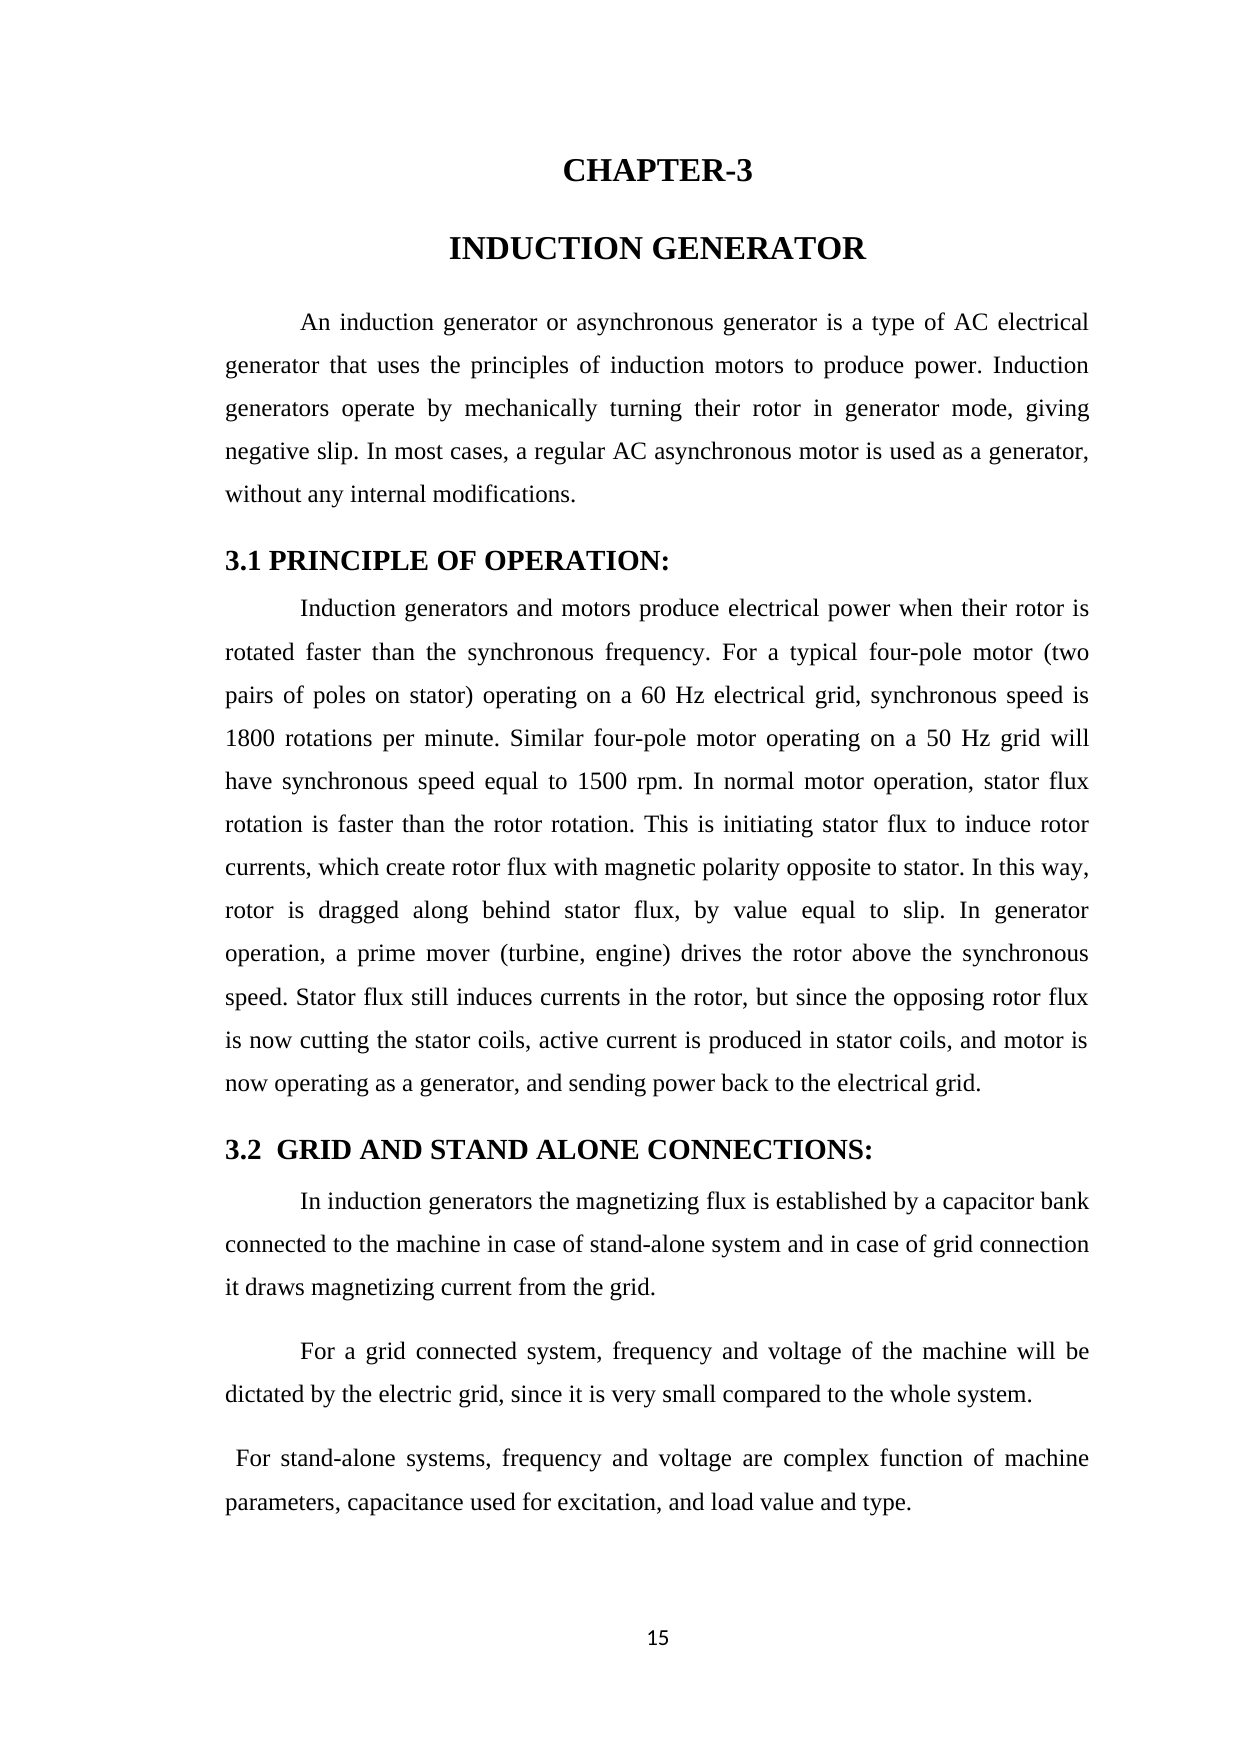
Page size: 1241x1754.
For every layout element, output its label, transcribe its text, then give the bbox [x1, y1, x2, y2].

text For a grid connected system, frequency and voltage of the machine will be dictated by the electric grid, since it is very small compared to the whole system. [225, 1336, 1090, 1408]
text 3.2 GRID AND STAND ALONE CONNECTIONS: [225, 1132, 1090, 1165]
text An induction generator or asynchronous generator is a type of AC electrical generator that uses the principles of induction motors to produce power. Induction generators operate by mechanically turning their rotor in generator mode, giving negative slip. In most cases, a regular AC asynchronous motor is used as a generator, without any internal modifications. [225, 307, 1090, 508]
text For stand-alone systems, frequency and voltage are complex function of machine parameters, capacitance used for excitation, and load value and type. [225, 1443, 1090, 1515]
text INDUCTION GENERATOR [225, 228, 1090, 267]
text In induction generators the magnetizing flux is established by a capacitor bank connected to the machine in case of stand-alone system and in case of grid connection it draws magnetizing current from the grid. [225, 1186, 1090, 1301]
text CHAPTER-3 [225, 150, 1090, 188]
text Induction generators and motors produce electrical power when their rotor is rotated faster than the synchronous frequency. For a typical four-pole motor (two pairs of poles on stator) operating on a 60 Hz electrical grid, synchronous speed is 1800 rotations per minute. Similar four-pole motor operating on a 50 Hz grid will have synchronous speed equal to 1500 rpm. In normal motor operation, stator flux rotation is faster than the rotor rotation. This is initiating stator flux to induce rotor currents, which create rotor flux with magnetic polarity opposite to stator. In this way, rotor is dragged along behind stator flux, by value equal to slip. In generator operation, a prime mover (turbine, engine) drives the rotor above the synchronous speed. Stator flux still induces currents in the rotor, but since the opposing rotor flux is now cutting the stator coils, active current is produced in stator coils, and motor is now operating as a generator, and sending power back to the electrical grid. [225, 593, 1090, 1097]
text 3.1 PRINCIPLE OF OPERATION: [225, 543, 1090, 577]
